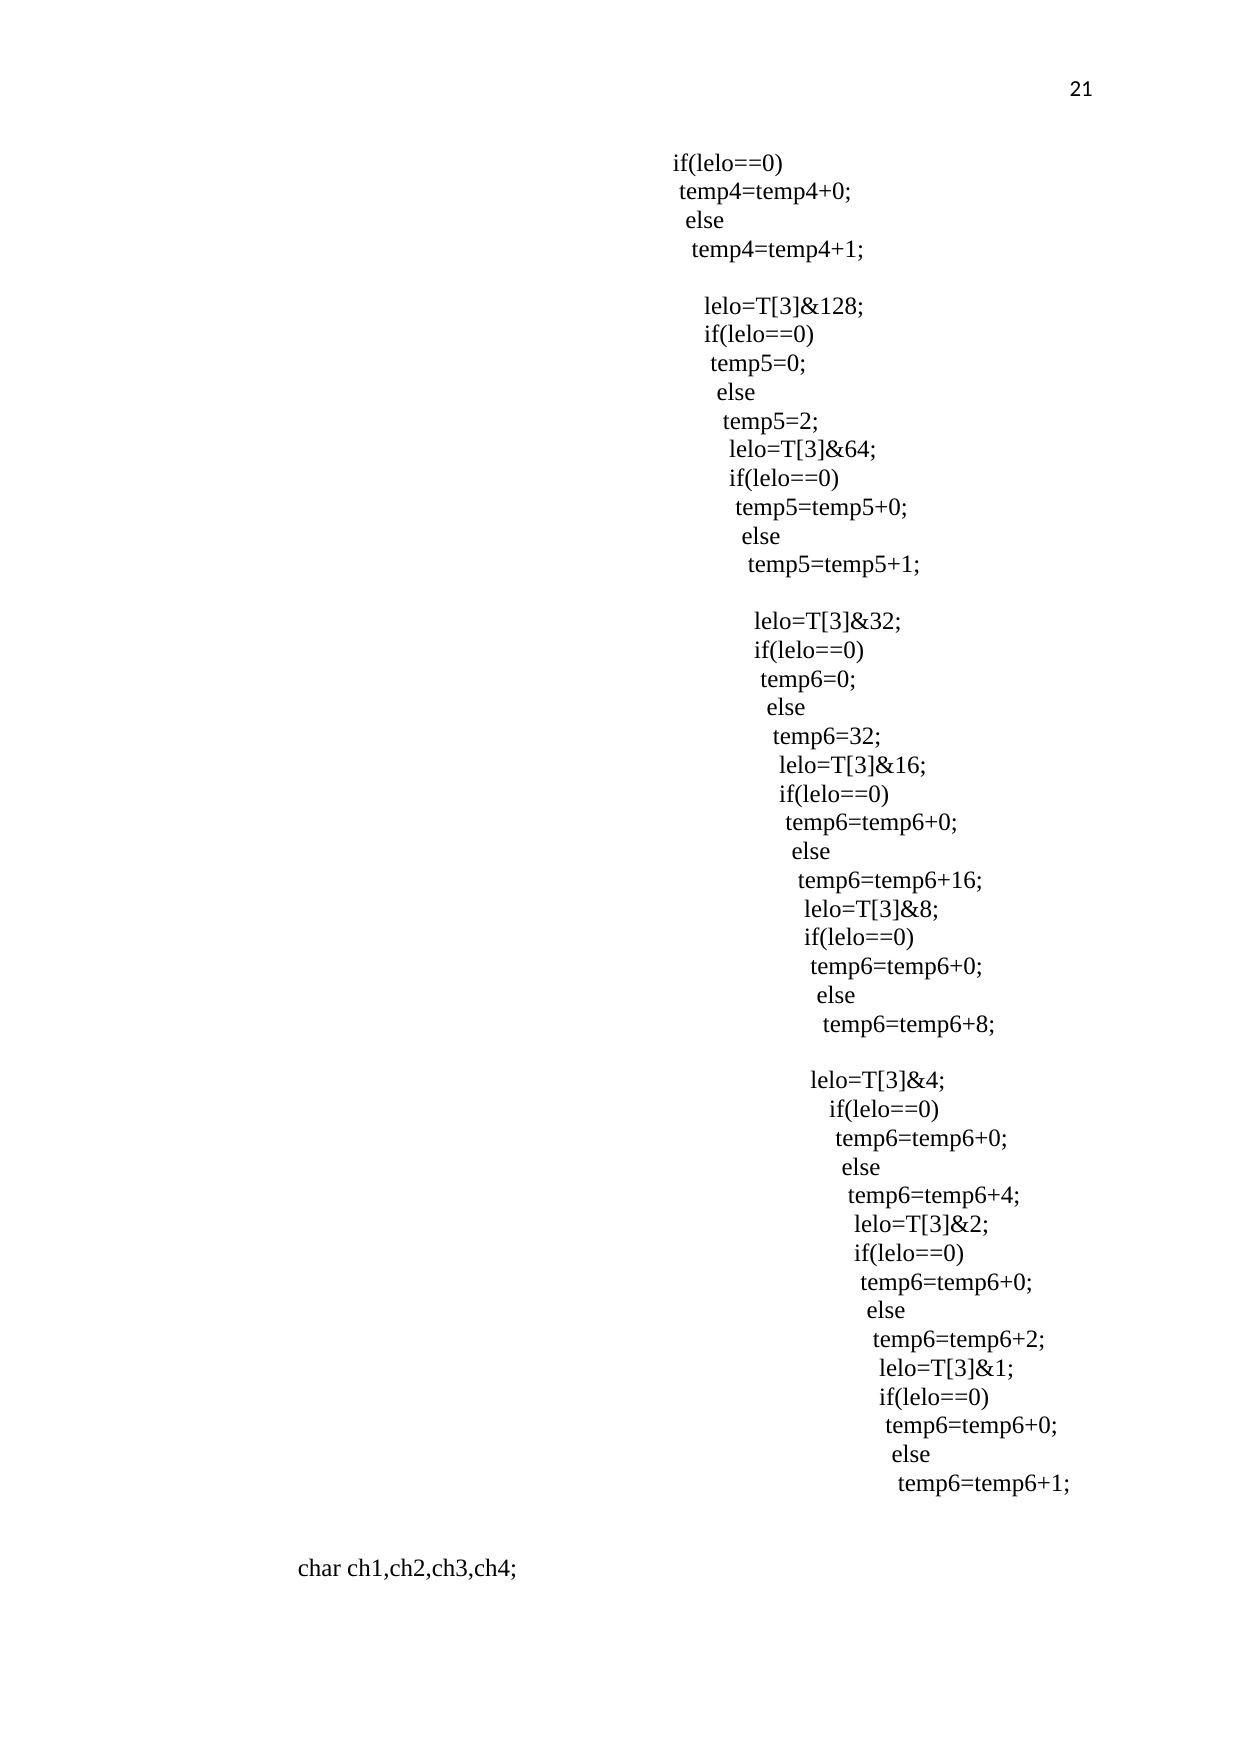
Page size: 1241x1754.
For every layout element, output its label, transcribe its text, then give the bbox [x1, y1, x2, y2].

text if(lelo==0) [148, 1238, 1092, 1267]
text temp5=0; [148, 348, 1092, 377]
text if(lelo==0) [148, 1094, 1092, 1123]
text temp6=temp6+0; [148, 951, 1092, 980]
text temp5=2; [148, 406, 1092, 434]
text if(lelo==0) [148, 148, 1092, 176]
text temp6=32; [148, 721, 1092, 750]
text char ch1,ch2,ch3,ch4; [148, 1553, 1092, 1582]
text else [148, 205, 1092, 234]
text lelo=T[3]&1; [148, 1353, 1092, 1382]
text else [148, 1439, 1092, 1468]
text else [148, 1152, 1092, 1181]
text temp6=temp6+0; [148, 807, 1092, 836]
text temp6=temp6+0; [148, 1411, 1092, 1439]
text temp6=temp6+0; [148, 1267, 1092, 1296]
text temp4=temp4+1; [148, 234, 1092, 263]
text else [148, 836, 1092, 865]
text lelo=T[3]&4; [148, 1037, 1092, 1094]
text lelo=T[3]&16; [148, 750, 1092, 779]
text temp6=temp6+2; [148, 1324, 1092, 1353]
text temp6=temp6+8; [148, 1009, 1092, 1037]
text if(lelo==0) [148, 463, 1092, 492]
text lelo=T[3]&128; [148, 291, 1092, 319]
text else [148, 980, 1092, 1009]
text lelo=T[3]&8; [148, 894, 1092, 922]
text lelo=T[3]&32; [148, 606, 1092, 635]
text else [148, 521, 1092, 549]
text temp4=temp4+0; [148, 176, 1092, 205]
text if(lelo==0) [148, 319, 1092, 348]
text if(lelo==0) [148, 779, 1092, 807]
text else [148, 692, 1092, 721]
text temp6=temp6+1; [148, 1468, 1092, 1497]
text temp6=temp6+0; [148, 1123, 1092, 1152]
text else [148, 1296, 1092, 1324]
text if(lelo==0) [148, 635, 1092, 664]
text temp6=0; [148, 664, 1092, 692]
text if(lelo==0) [148, 922, 1092, 951]
text lelo=T[3]&64; [148, 434, 1092, 463]
text temp5=temp5+0; [148, 492, 1092, 521]
text temp6=temp6+4; [148, 1181, 1092, 1209]
text temp6=temp6+16; [148, 865, 1092, 894]
text else [148, 377, 1092, 406]
text lelo=T[3]&2; [148, 1209, 1092, 1238]
text temp5=temp5+1; [148, 549, 1092, 578]
text if(lelo==0) [148, 1382, 1092, 1411]
